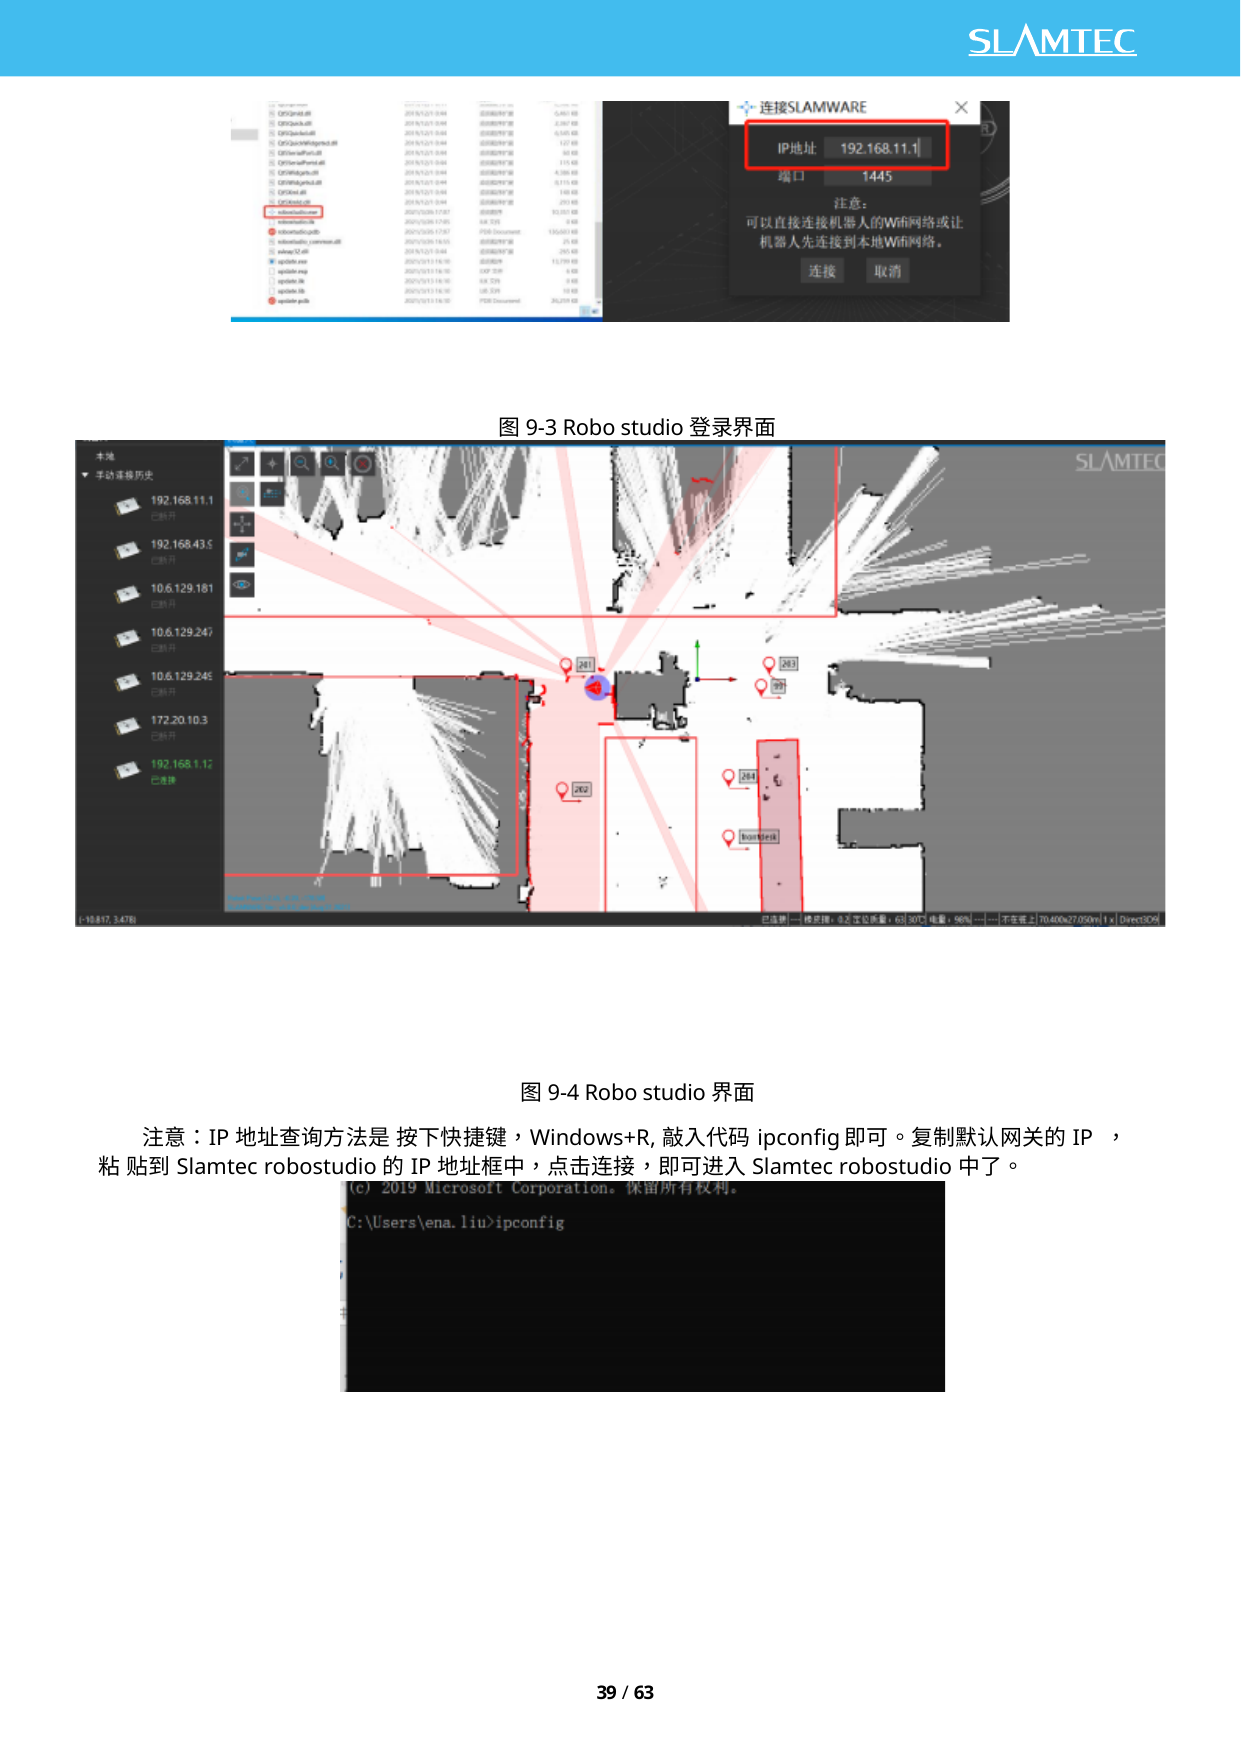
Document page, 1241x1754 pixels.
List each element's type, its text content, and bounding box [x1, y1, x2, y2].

picture [75, 440, 1166, 927]
picture [340, 1181, 946, 1392]
text 图 9-4 Robo studio 界面 [520, 1081, 1240, 1106]
picture [230, 101, 1010, 322]
text 注意：IP 地址查询方法是 按下快捷键，Windows+R, 敲入代码 ipconfig即可。复制默认网关的 IP ，粘 贴到 Slamtec robostudio 的 IP 地址框中，点击连接，即可进入 Slamtec robostudio 中了。 [98, 1122, 1148, 1181]
text 图 9-3 Robo studio 登录界面 [498, 416, 1240, 440]
